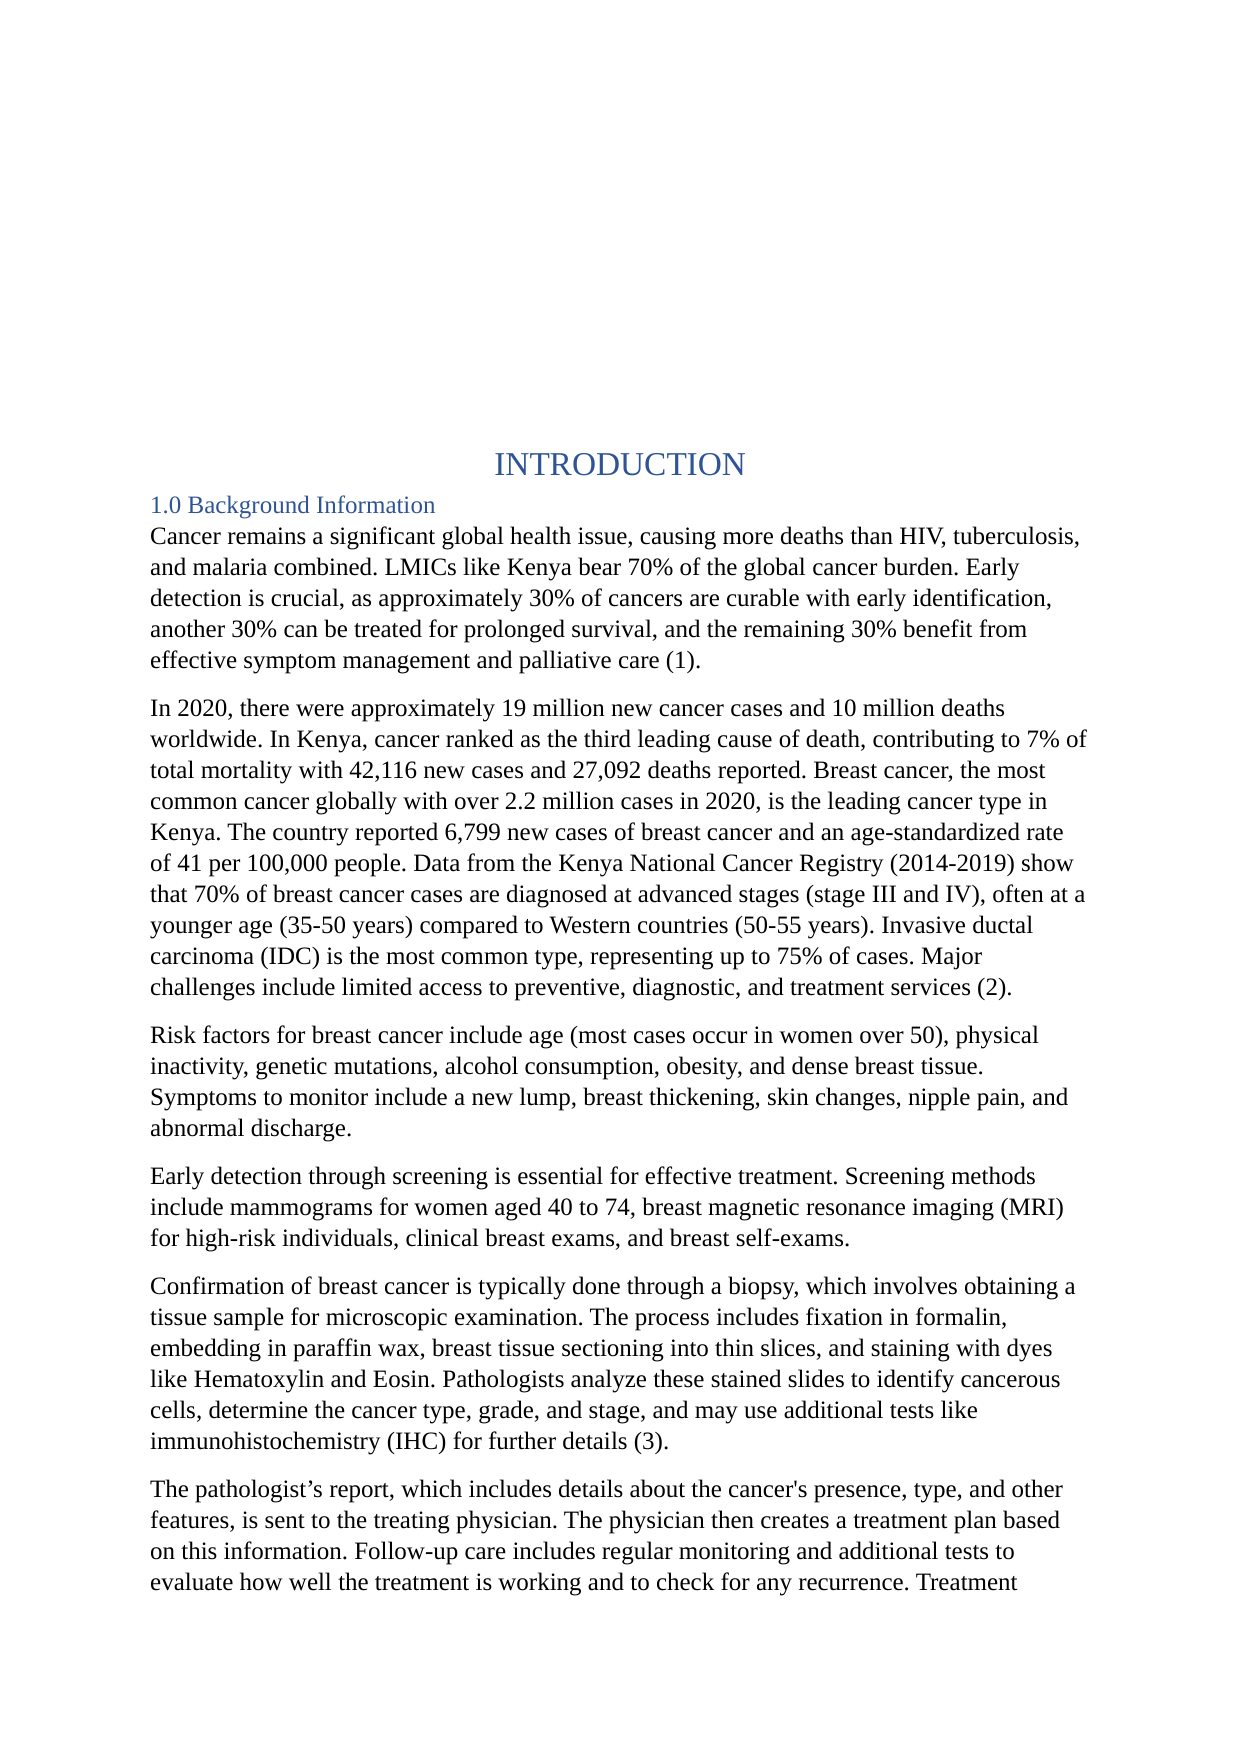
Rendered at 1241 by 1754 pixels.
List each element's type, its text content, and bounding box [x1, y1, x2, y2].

text Early detection through screening is essential for effective treatment. Screening methods include mammograms for women aged 40 to 74, breast magnetic resonance imaging (MRI) for high-risk individuals, clinical breast exams, and breast self-exams. [150, 1161, 1090, 1252]
text Risk factors for breast cancer include age (most cases occur in women over 50), physical inactivity, genetic mutations, alcohol consumption, obesity, and dense breast tissue. Symptoms to monitor include a new lump, breast thickening, skin changes, nipple pain, and abnormal discharge. [150, 1020, 1090, 1142]
text In 2020, there were approximately 19 million new cancer cases and 10 million deaths worldwide. In Kenya, cancer ranked as the third leading cause of death, contributing to 7% of total mortality with 42,116 new cases and 27,092 deaths reported. Breast cancer, the most common cancer globally with over 2.2 million cases in 2020, is the leading cancer type in Kenya. The country reported 6,799 new cases of breast cancer and an age-standardized rate of 41 per 100,000 people. Data from the Kenya National Cancer Registry (2014-2019) show that 70% of breast cancer cases are diagnosed at advanced stages (stage III and IV), often at a younger age (35-50 years) compared to Western countries (50-55 years). Invasive ductal carcinoma (IDC) is the most common type, representing up to 75% of cases. Major challenges include limited access to preventive, diagnostic, and treatment services (2). [150, 693, 1090, 1001]
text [150, 1474, 1090, 1596]
text Cancer remains a significant global health issue, causing more deaths than HIV, tuberculosis, and malaria combined. LMICs like Kenya bear 70% of the global cancer burden. Early detection is crucial, as approximately 30% of cancers are curable with early identification, another 30% can be treated for prolonged survival, and the remaining 30% benefit from effective symptom management and palliative care (1). [150, 521, 1090, 674]
subtitle 1.0 Background Information [150, 490, 1090, 519]
subtitle INTRODUCTION [150, 444, 1090, 483]
text Confirmation of breast cancer is typically done through a biopsy, which involves obtaining a tissue sample for microscopic examination. The process includes fixation in formalin, embedding in paraffin wax, breast tissue sectioning into thin slices, and staining with dyes like Hematoxylin and Eosin. Pathologists analyze these stained slides to identify cancerous cells, determine the cancer type, grade, and stage, and may use additional tests like immunohistochemistry (IHC) for further details (3). [150, 1271, 1090, 1455]
